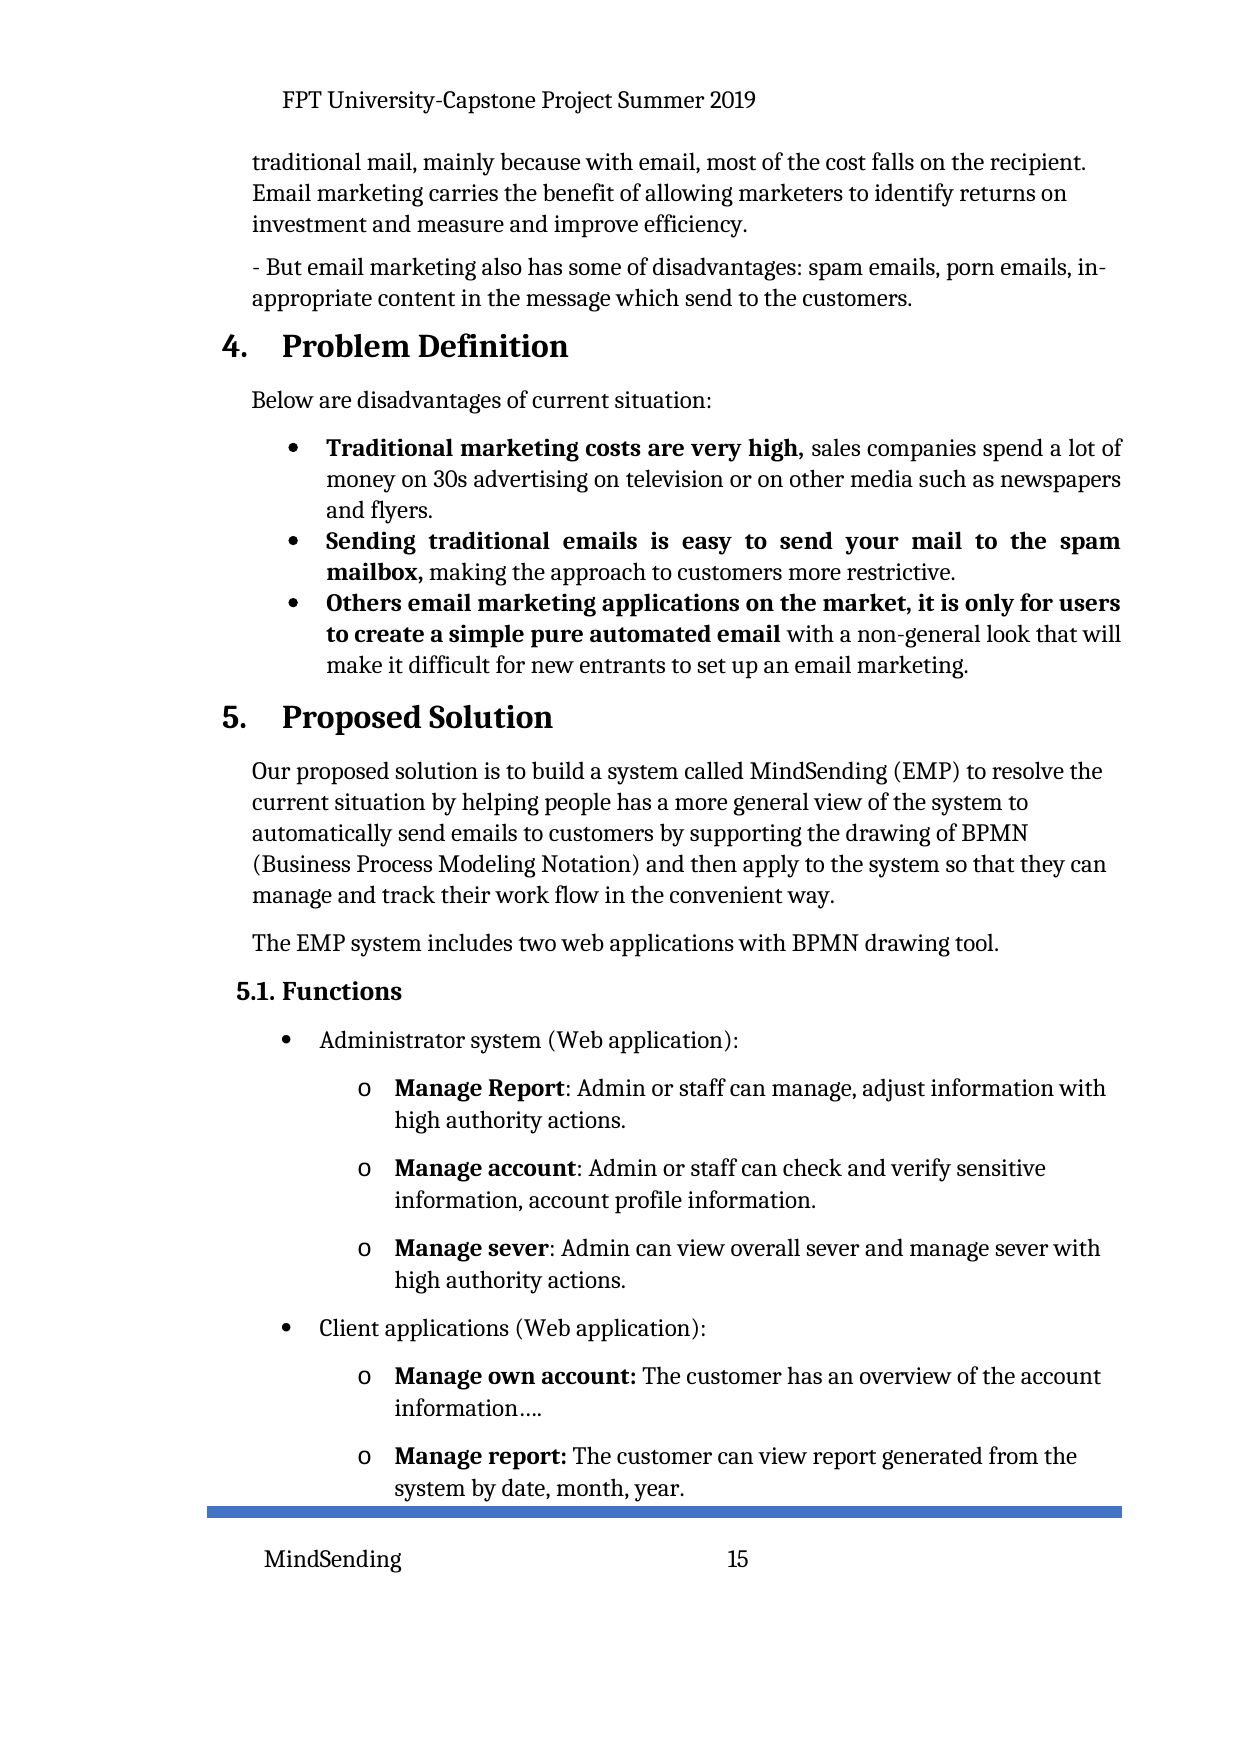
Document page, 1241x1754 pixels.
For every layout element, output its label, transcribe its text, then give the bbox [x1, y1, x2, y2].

list Traditional marketing costs are very high, sales companies spend a lot of money on 30s advertising on television or on other media such as newspapers and flyers. [289, 434, 1122, 524]
text The EMP system includes two web applications with BPMN drawing tool. [252, 928, 1122, 957]
subtitle Functions [206, 976, 1122, 1007]
list Client applications (Web application): [282, 1314, 1122, 1343]
list Manage report: The customer can view report generated from the system by date, month, year. [357, 1442, 1122, 1503]
list Manage own account: The customer has an overview of the account information…. [357, 1362, 1122, 1423]
list Administrator system (Web application): [282, 1026, 1122, 1055]
list Manage account: Admin or staff can check and verify sensitive information, account profile information. [357, 1154, 1122, 1215]
text Our proposed solution is to build a system called MindSending (EMP) to resolve the current situation by helping people has a more general view of the system to automatically send emails to customers by supporting the drawing of BPMN (Business Process Modeling Notation) and then apply to the system so that they can manage and track their work flow in the convenient way. [252, 757, 1122, 909]
list Manage Report: Admin or staff can manage, adjust information with high authority actions. [357, 1074, 1122, 1135]
subtitle Proposed Solution [207, 699, 1122, 737]
list Others email marketing applications on the market, it is only for users to create a simple pure automated email with a non-general look that will make it difficult for new entrants to set up an email marketing. [289, 589, 1122, 680]
list Manage sever: Admin can view overall sever and manage sever with high authority actions. [357, 1234, 1122, 1295]
subtitle Problem Definition [207, 328, 1122, 366]
text Below are disadvantages of current situation: [251, 386, 1122, 415]
text - But email marketing also has some of disadvantages: spam emails, porn emails, in-appropriate content in the message which send to the customers. [252, 253, 1122, 313]
list Sending traditional emails is easy to send your mail to the spam mailbox, making the approach to customers more restrictive. [289, 527, 1122, 587]
